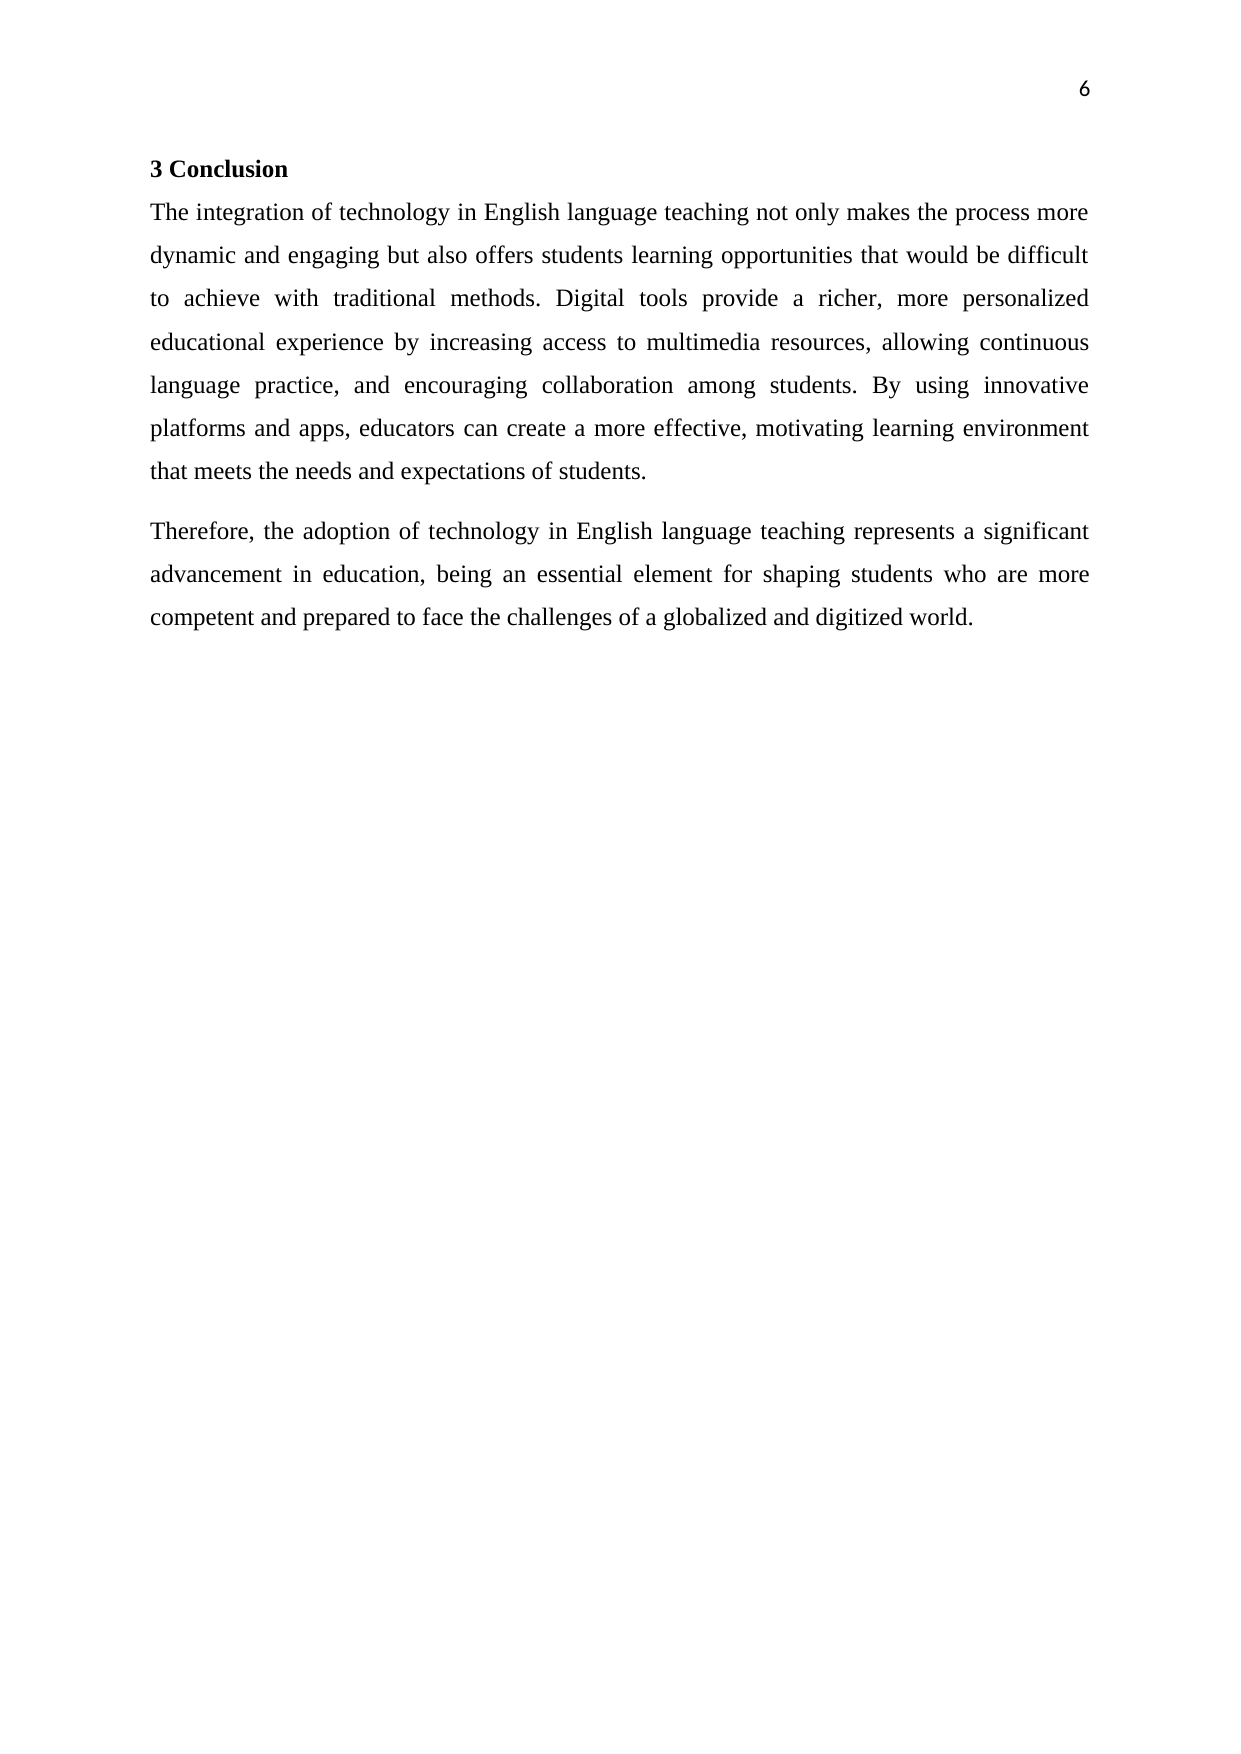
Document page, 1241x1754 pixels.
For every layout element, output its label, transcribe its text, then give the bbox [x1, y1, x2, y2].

subtitle 3 Conclusion [150, 154, 1090, 183]
text Therefore, the adoption of technology in English language teaching represents a significant advancement in education, being an essential element for shaping students who are more competent and prepared to face the challenges of a globalized and digitized world. [150, 516, 1090, 631]
text The integration of technology in English language teaching not only makes the process more dynamic and engaging but also offers students learning opportunities that would be difficult to achieve with traditional methods. Digital tools provide a richer, more personalized educational experience by increasing access to multimedia resources, allowing continuous language practice, and encouraging collaboration among students. By using innovative platforms and apps, educators can create a more effective, motivating learning environment that meets the needs and expectations of students. [150, 197, 1090, 485]
